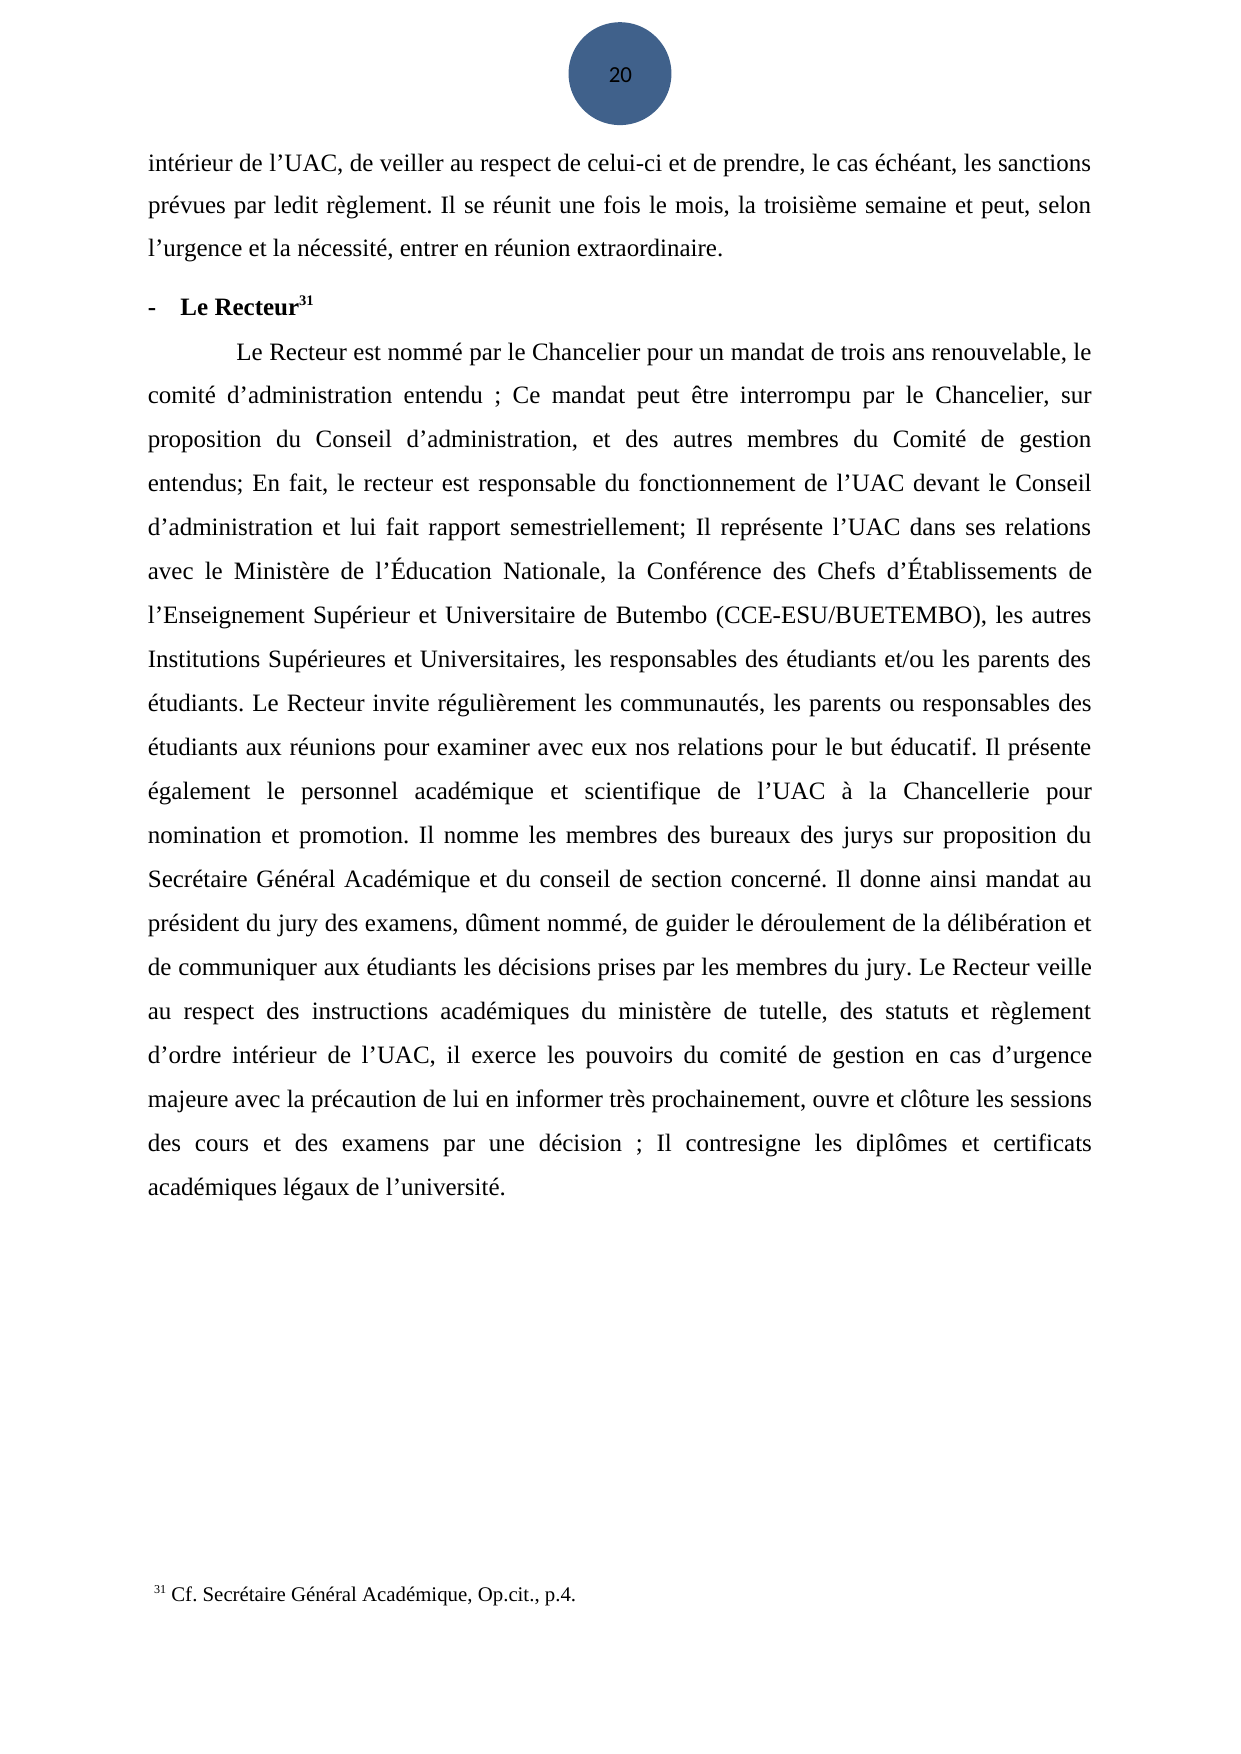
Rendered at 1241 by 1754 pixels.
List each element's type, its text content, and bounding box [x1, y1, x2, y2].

text Le Recteur est nommé par le Chancelier pour un mandat de trois ans renouvelable, le comité d’administration entendu ; Ce mandat peut être interrompu par le Chancelier, sur proposition du Conseil d’administration, et des autres membres du Comité de gestion entendus; En fait, le recteur est responsable du fonctionnement de l’UAC devant le Conseil d’administration et lui fait rapport semestriellement; Il représente l’UAC dans ses relations avec le Ministère de l’Éducation Nationale, la Conférence des Chefs d’Établissements de l’Enseignement Supérieur et Universitaire de Butembo (CCE-ESU/BUETEMBO), les autres Institutions Supérieures et Universitaires, les responsables des étudiants et/ou les parents des étudiants. Le Recteur invite régulièrement les communautés, les parents ou responsables des étudiants aux réunions pour examiner avec eux nos relations pour le but éducatif. Il présente également le personnel académique et scientifique de l’UAC à la Chancellerie pour nomination et promotion. Il nomme les membres des bureaux des jurys sur proposition du Secrétaire Général Académique et du conseil de section concerné. Il donne ainsi mandat au président du jury des examens, dûment nommé, de guider le déroulement de la délibération et de communiquer aux étudiants les décisions prises par les membres du jury. Le Recteur veille au respect des instructions académiques du ministère de tutelle, des statuts et règlement d’ordre intérieur de l’UAC, il exerce les pouvoirs du comité de gestion en cas d’urgence majeure avec la précaution de lui en informer très prochainement, ouvre et clôture les sessions des cours et des examens par une décision ; Il contresigne les diplômes et certificats académiques légaux de l’université. [148, 337, 1093, 1201]
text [148, 148, 1093, 261]
subtitle - Le Recteur [148, 292, 1093, 321]
